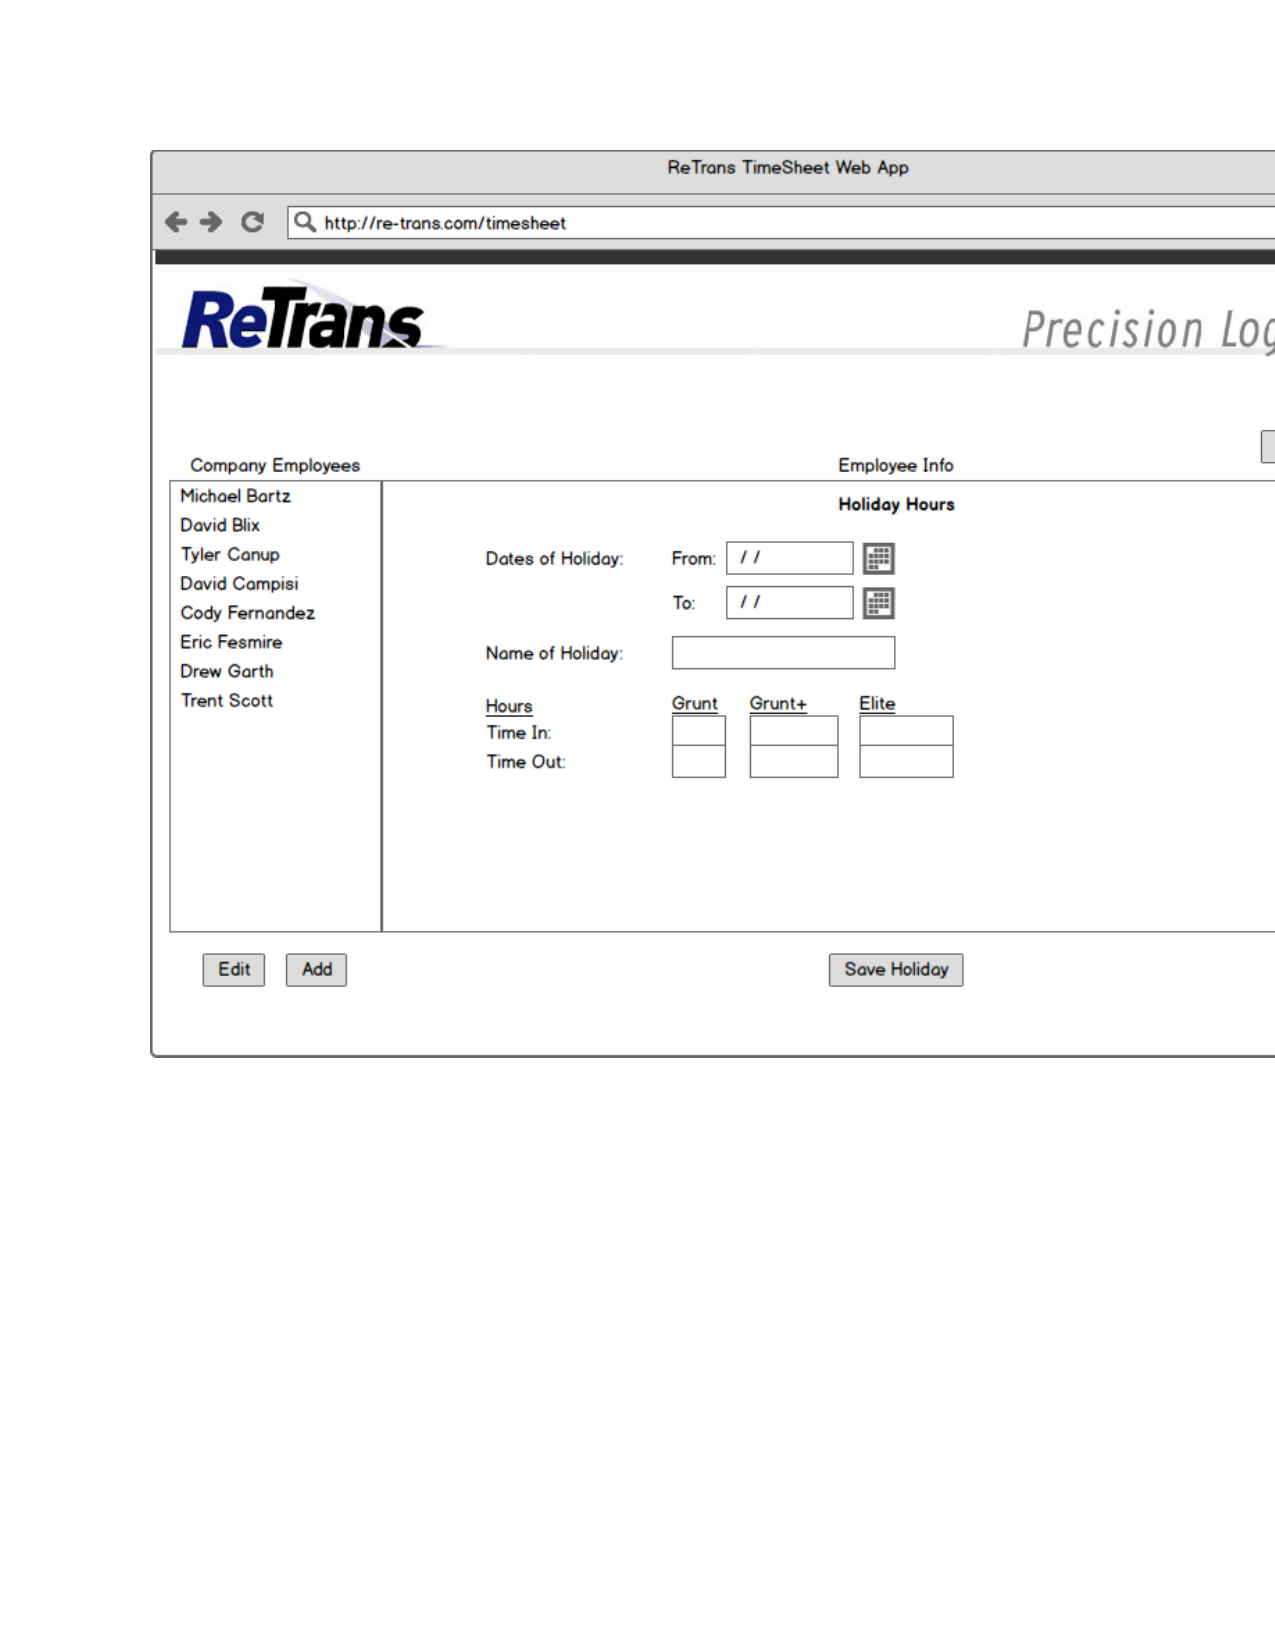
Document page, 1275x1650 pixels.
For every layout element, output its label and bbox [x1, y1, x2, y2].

picture [150, 150, 1275, 1058]
